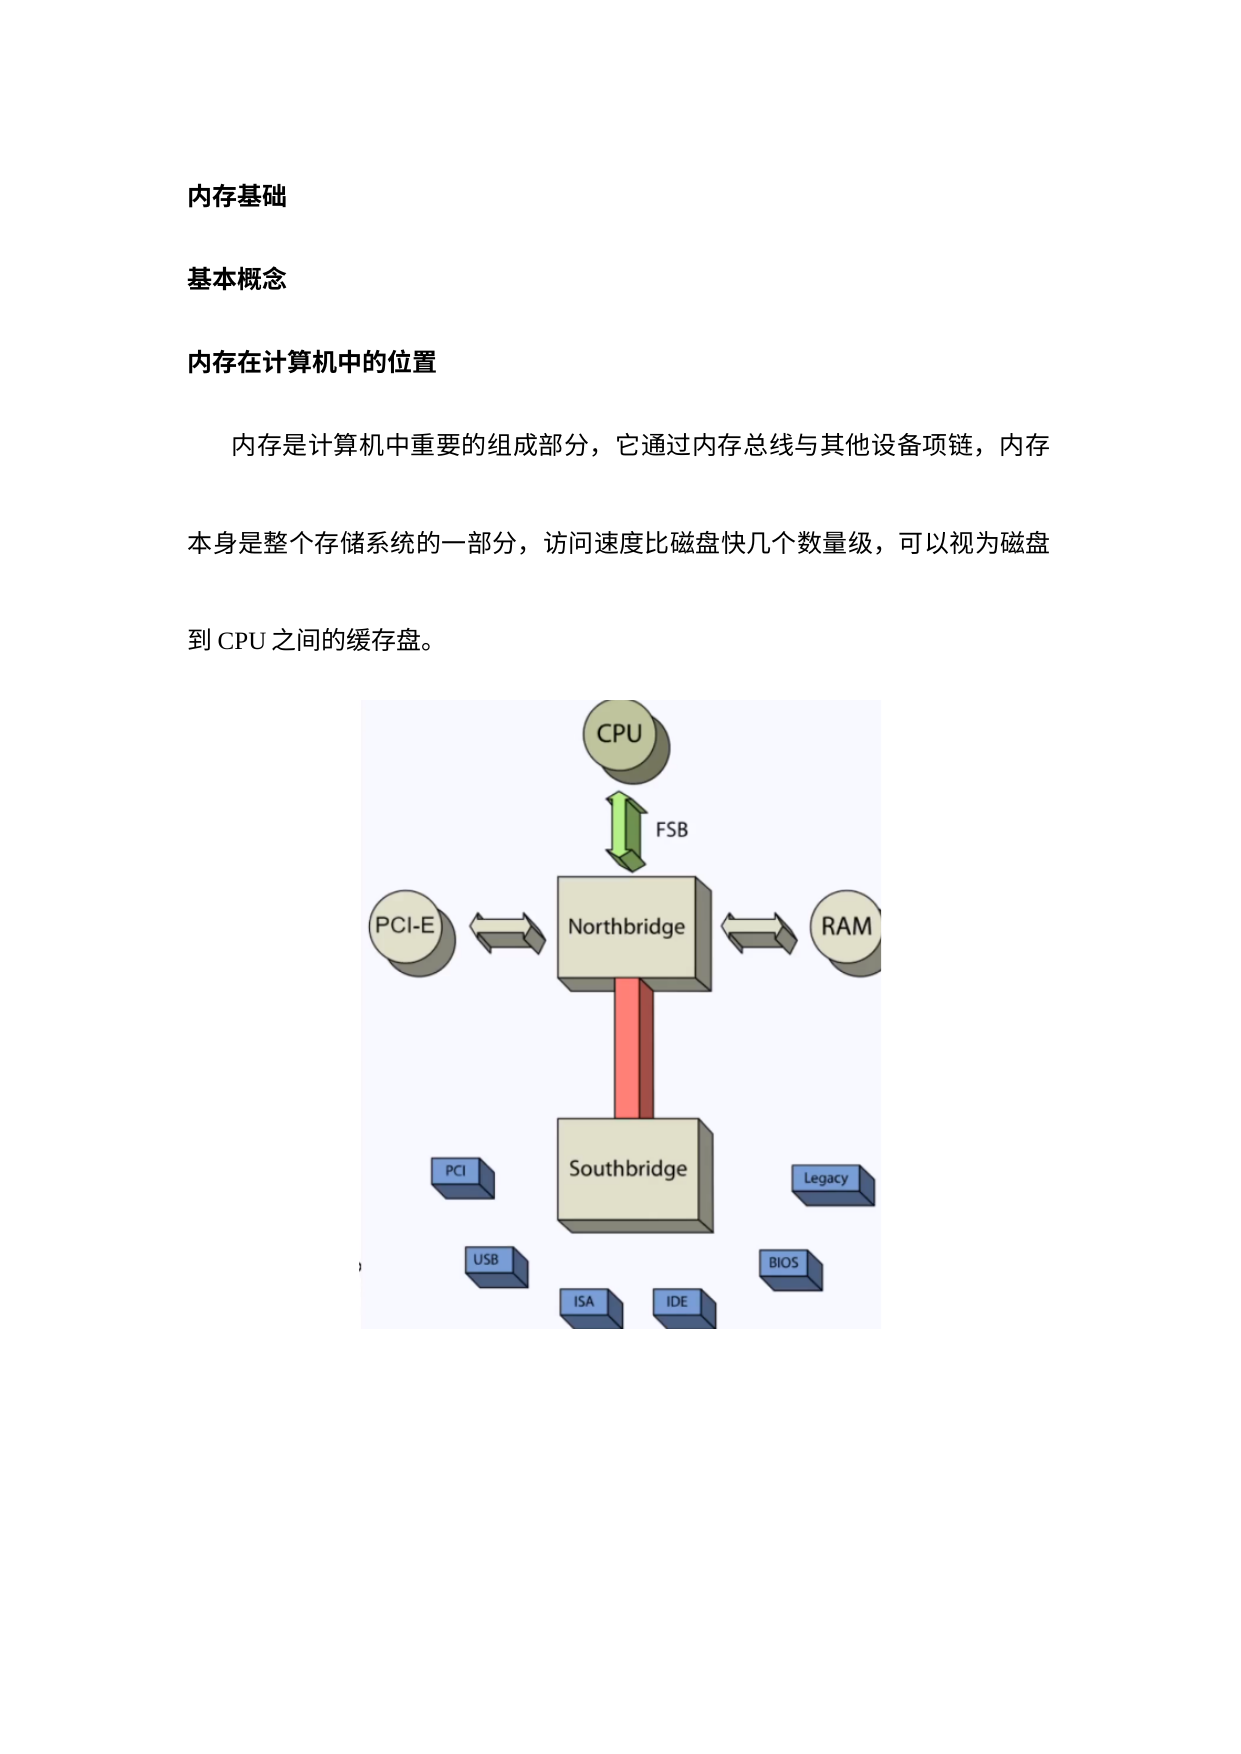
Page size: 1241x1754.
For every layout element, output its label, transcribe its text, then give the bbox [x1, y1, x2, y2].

subtitle 基本概念 [187, 245, 1053, 310]
picture [359, 700, 882, 1329]
subtitle 内存基础 [187, 162, 1053, 227]
subtitle 内存在计算机中的位置 [187, 328, 1053, 393]
text 内存是计算机中重要的组成部分，它通过内存总线与其他设备项链，内存本身是整个存储系统的一部分，访问速度比磁盘快几个数量级，可以视为磁盘到CPU之间的缓存盘。 [187, 411, 1053, 671]
